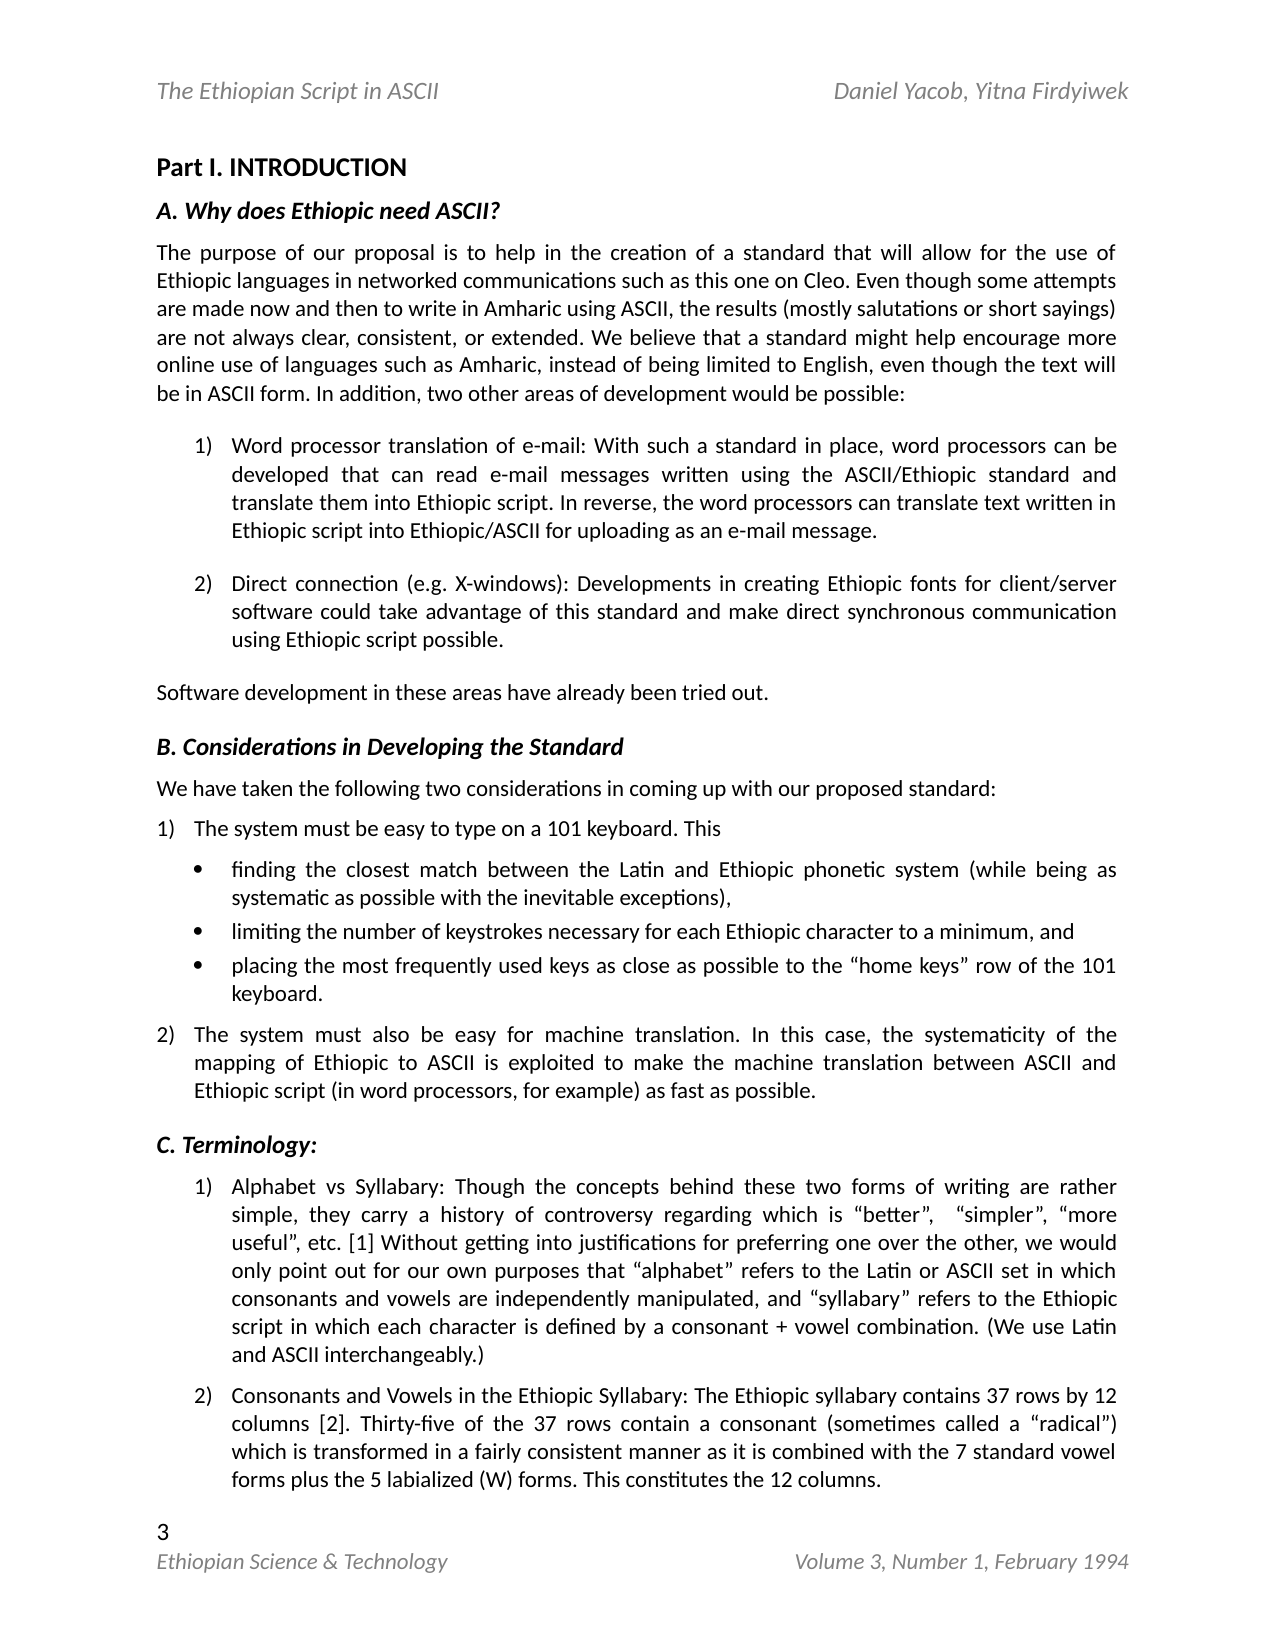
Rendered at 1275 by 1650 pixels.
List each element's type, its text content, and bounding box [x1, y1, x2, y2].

text Software development in these areas have already been tried out. [156, 678, 1118, 706]
list The system must also be easy for machine translation. In this case, the systematicity of the mapping of Ethiopic to ASCII is exploited to make the machine translation between ASCII and Ethiopic script (in word processors, for example) as fast as possible. [156, 1020, 1118, 1104]
list limiting the number of keystrokes necessary for each Ethiopic character to a minimum, and [194, 917, 1118, 945]
list placing the most frequently used keys as close as possible to the “home keys” row of the 101 keyboard. [194, 951, 1118, 1007]
list finding the closest match between the Latin and Ethiopic phonetic system (while being as systematic as possible with the inevitable exceptions), [194, 855, 1118, 911]
subtitle B. Considerations in Developing the Standard [156, 731, 1118, 761]
list Alphabet vs Syllabary: Though the concepts behind these two forms of writing are rather simple, they carry a history of controversy regarding which is “better”, “simpler”, “more useful”, etc. [1] Without getting into justifications for preferring one over the other, we would only point out for our own purposes that “alphabet” refers to the Latin or ASCII set in which consonants and vowels are independently manipulated, and “syllabary” refers to the Ethiopic script in which each character is defined by a consonant + vowel combination. (We use Latin and ASCII interchangeably.) [194, 1172, 1118, 1368]
subtitle Part I. INTRODUCTION [156, 150, 1118, 183]
list Consonants and Vowels in the Ethiopic Syllabary: The Ethiopic syllabary contains 37 rows by 12 columns [2]. Thirty-five of the 37 rows contain a consonant (sometimes called a “radical”) which is transformed in a fairly consistent manner as it is combined with the 7 standard vowel forms plus the 5 labialized (W) forms. This constitutes the 12 columns. [194, 1381, 1118, 1493]
subtitle C. Terminology: [156, 1129, 1118, 1159]
text We have taken the following two considerations in coming up with our proposed standard: [156, 774, 1118, 802]
list Word processor translation of e-mail: With such a standard in place, word processors can be developed that can read e-mail messages written using the ASCII/Ethiopic standard and translate them into Ethiopic script. In reverse, the word processors can translate text written in Ethiopic script into Ethiopic/ASCII for uploading as an e-mail message. [194, 432, 1118, 544]
list The system must be easy to type on a 101 keyboard. This [156, 814, 1118, 842]
list Direct connection (e.g. X-windows): Developments in creating Ethiopic fonts for client/server software could take advantage of this standard and make direct synchronous communication using Ethiopic script possible. [194, 569, 1118, 653]
subtitle A. Why does Ethiopic need ASCII? [156, 196, 1118, 226]
text The purpose of our proposal is to help in the creation of a standard that will allow for the use of Ethiopic languages in networked communications such as this one on Cleo. Even though some attempts are made now and then to write in Amharic using ASCII, the results (mostly salutations or short sayings) are not always clear, consistent, or extended. We believe that a standard might help encourage more online use of languages such as Amharic, instead of being limited to English, even though the text will be in ASCII form. In addition, two other areas of development would be possible: [156, 238, 1118, 407]
